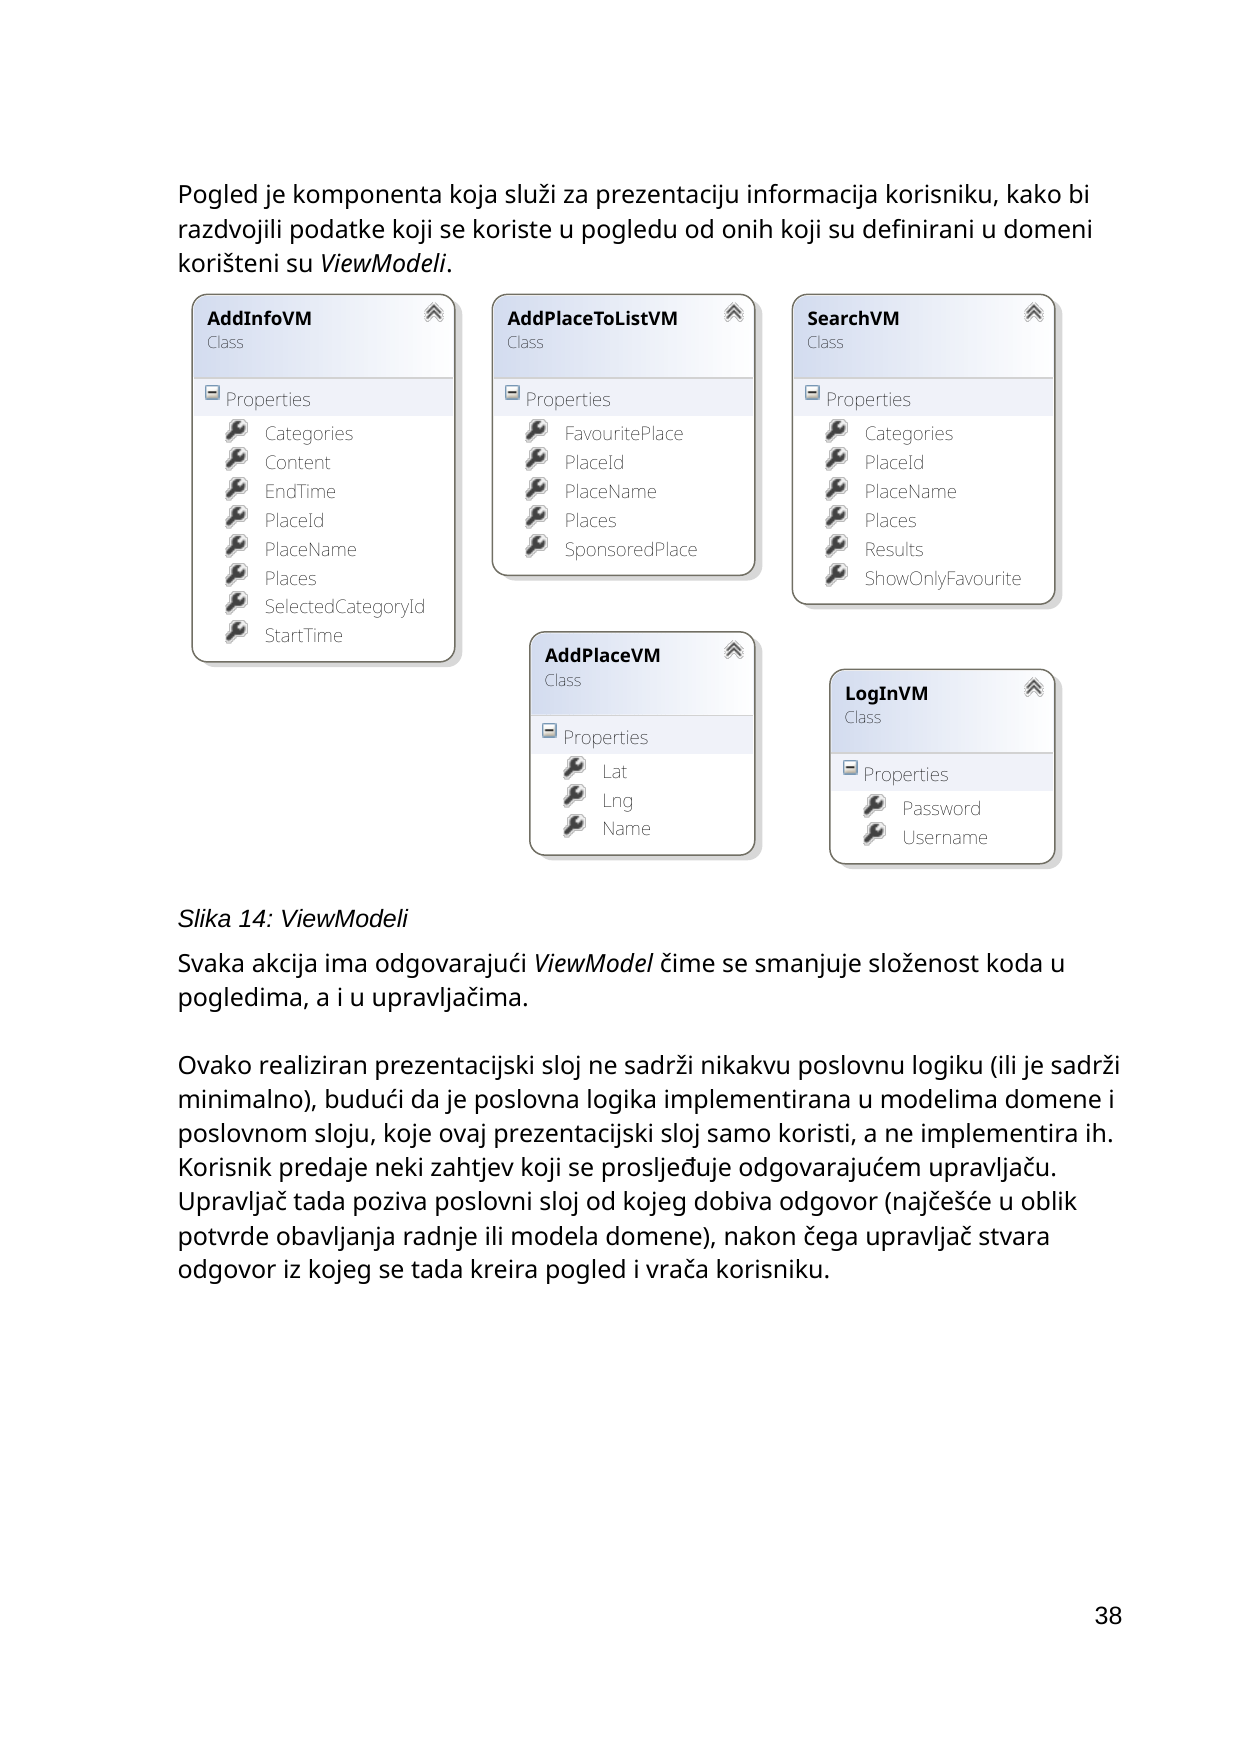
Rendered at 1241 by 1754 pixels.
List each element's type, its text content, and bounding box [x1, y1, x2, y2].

text Ovako realiziran prezentacijski sloj ne sadrži nikakvu poslovnu logiku (ili je sadrži minimalno), budući da je poslovna logika implementirana u modelima domene i poslovnom sloju, koje ovaj prezentacijski sloj samo koristi, a ne implementira ih. [177, 1048, 1122, 1150]
text Pogled je komponenta koja služi za prezentaciju informacija korisniku, kako bi razdvojili podatke koji se koriste u pogledu od onih koji su definirani u domeni korišteni su ViewModeli. [177, 177, 1122, 279]
text Svaka akcija ima odgovarajući ViewModel čime se smanjuje složenost koda u pogledima, a i u upravljačima. [177, 946, 1122, 1014]
text Korisnik predaje neki zahtjev koji se prosljeđuje odgovarajućem upravljaču. Upravljač tada poziva poslovni sloj od kojeg dobiva odgovor (najčešće u oblik potvrde obavljanja radnje ili modela domene), nakon čega upravljač stvara odgovor iz kojeg se tada kreira pogled i vrača korisniku. [177, 1150, 1122, 1286]
